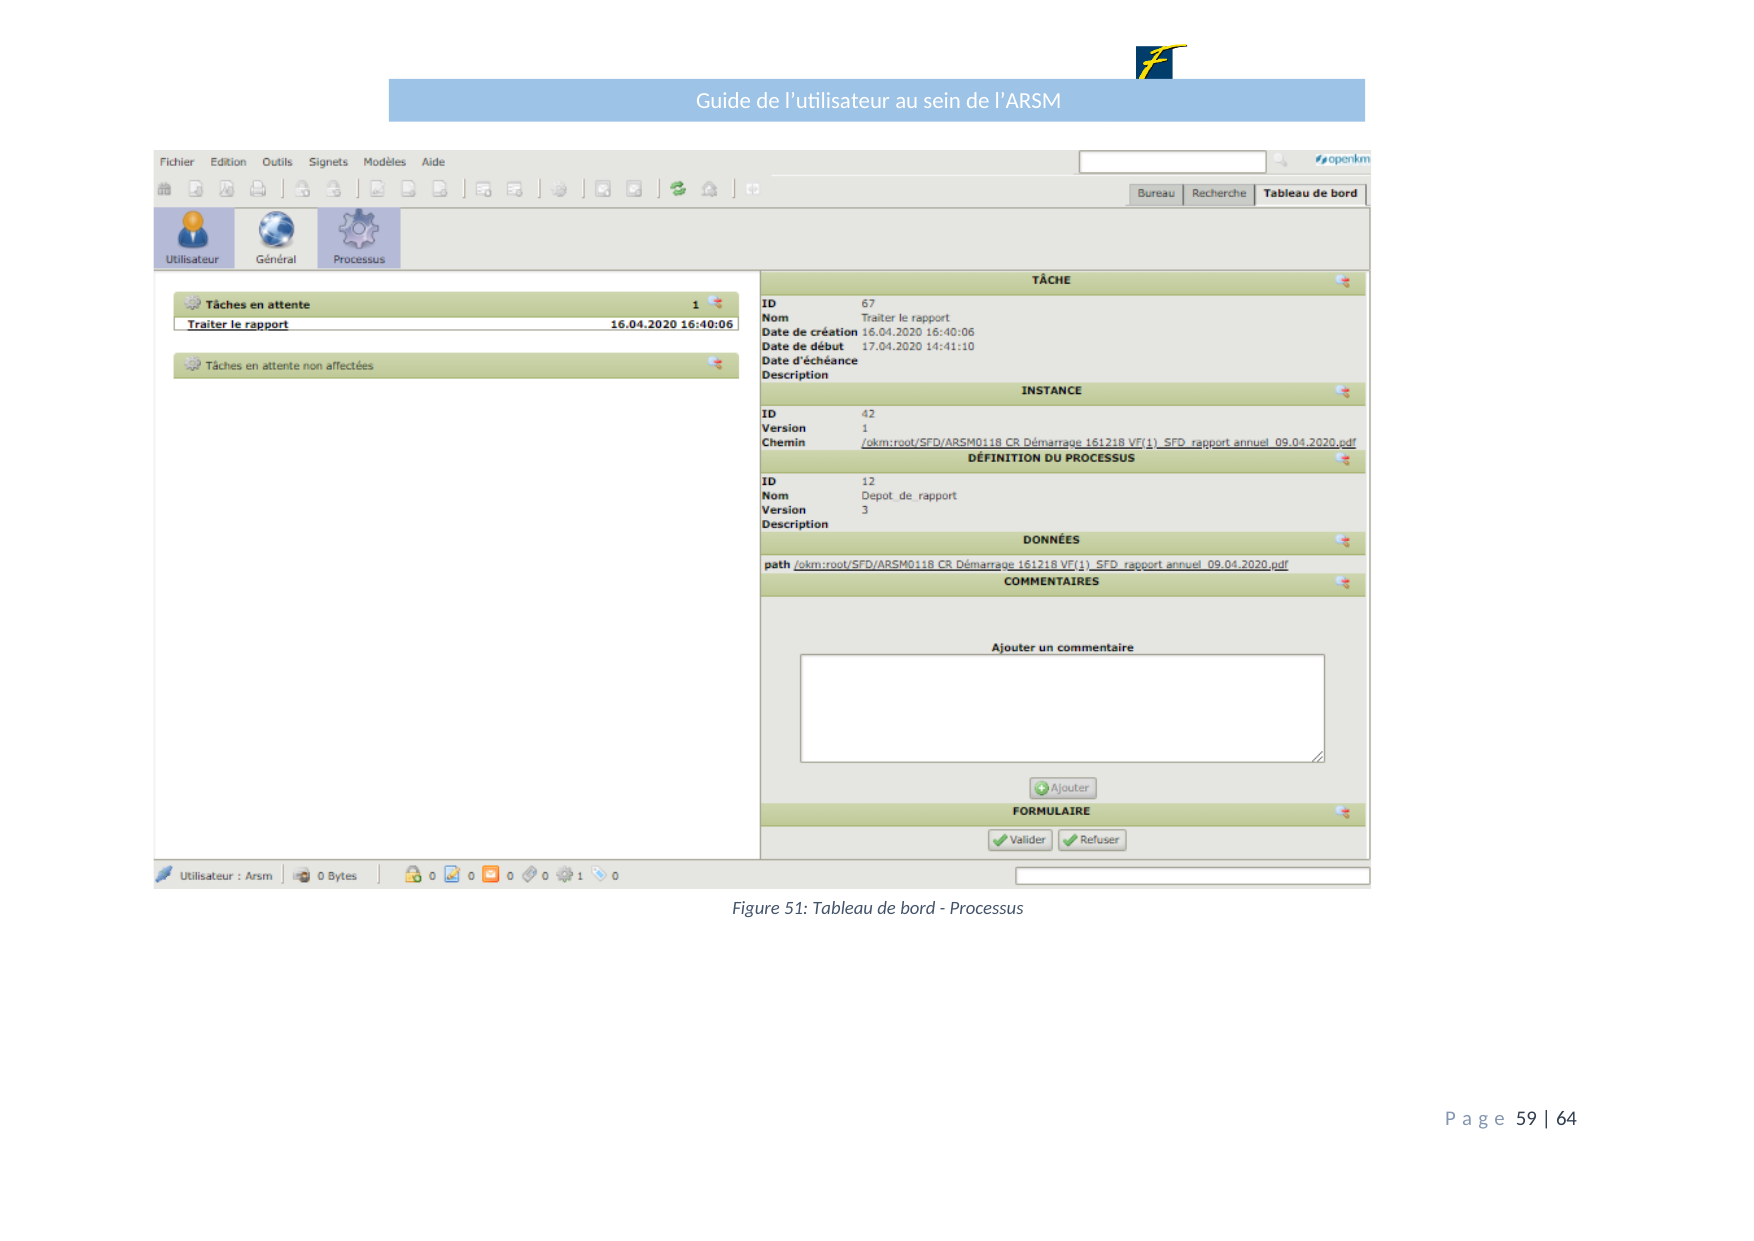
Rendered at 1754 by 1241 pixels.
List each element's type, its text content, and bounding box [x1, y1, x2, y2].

text Figure : Tableau de bord - Processus [154, 896, 1604, 919]
picture [1121, 40, 1191, 78]
picture [153, 150, 1372, 889]
